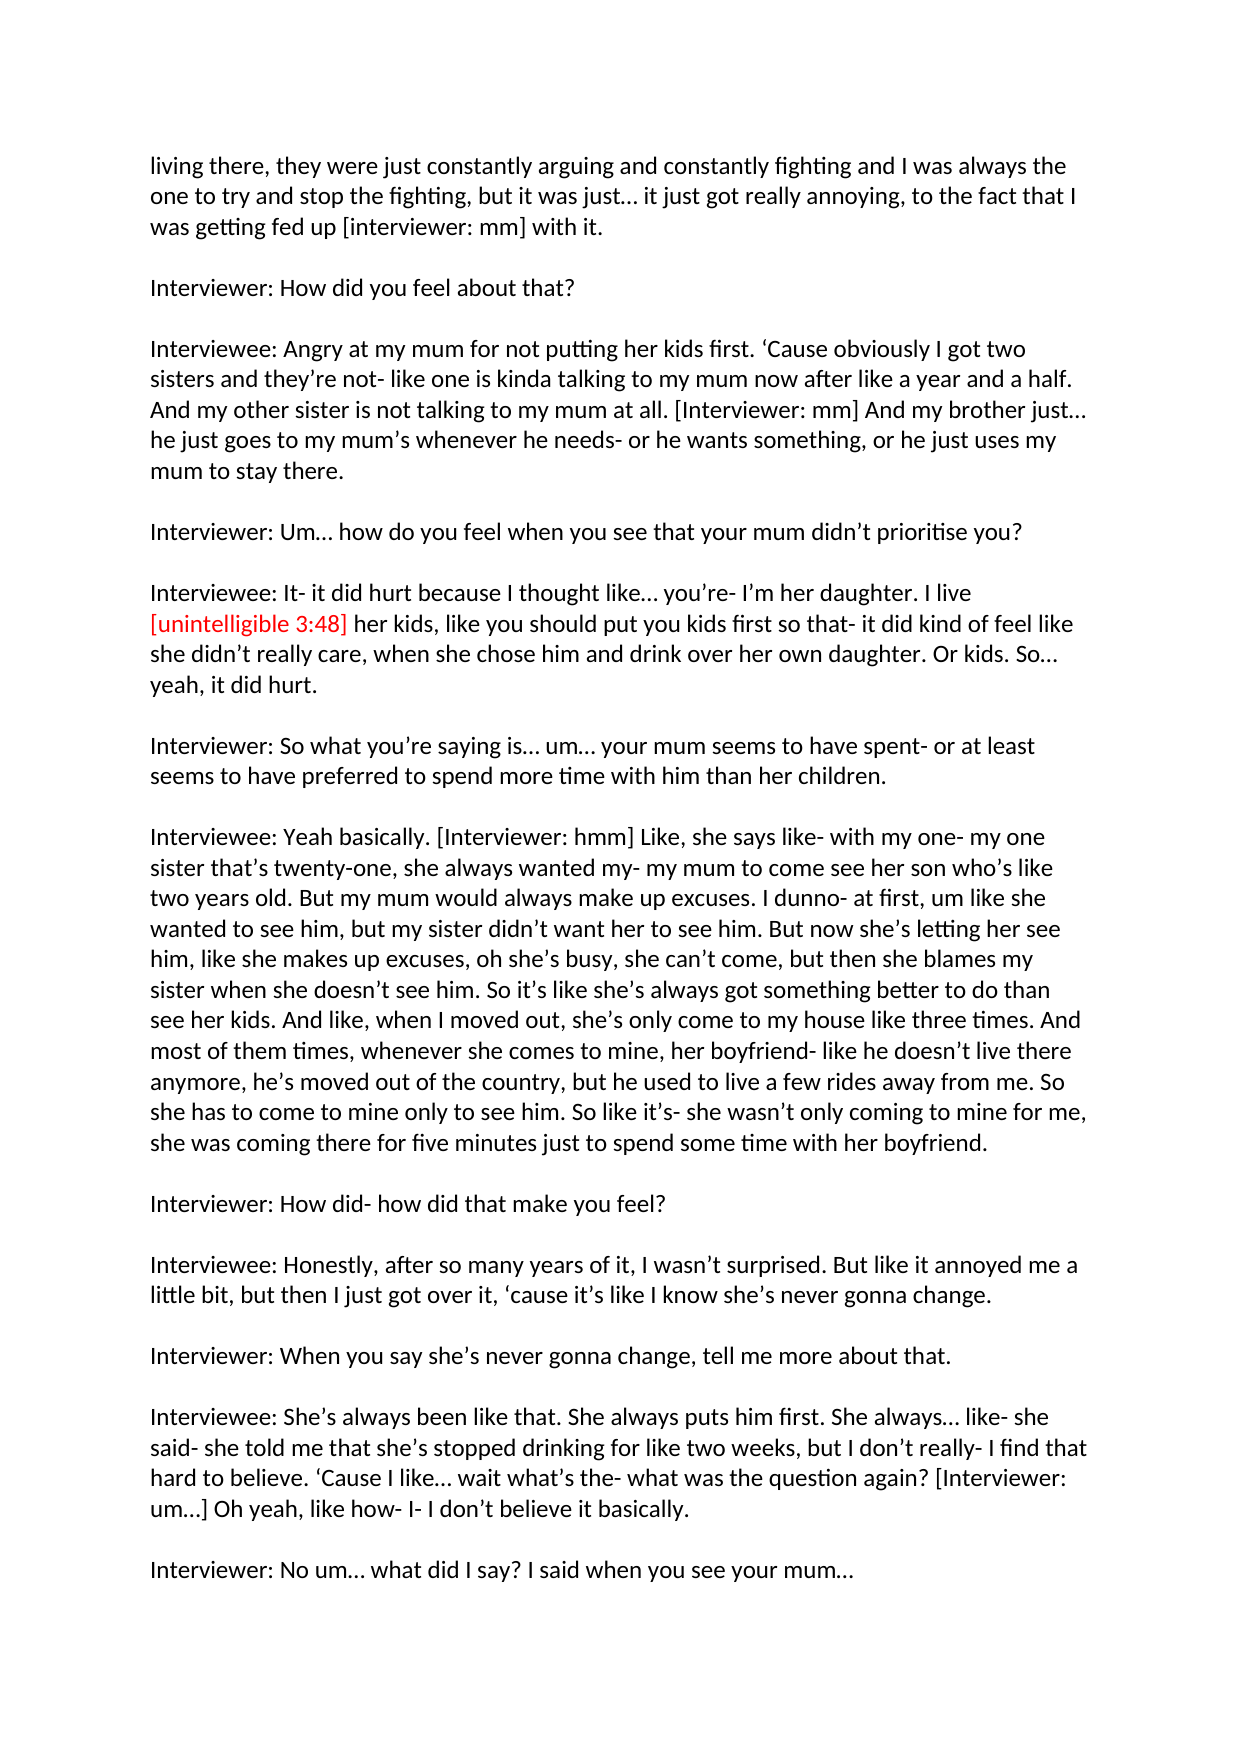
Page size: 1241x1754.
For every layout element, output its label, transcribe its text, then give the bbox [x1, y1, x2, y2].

text Interviewer: No um… what did I say? I said when you see your mum… [150, 1554, 1090, 1584]
text Interviewer: When you say she’s never gonna change, tell me more about that. [150, 1340, 1090, 1371]
text Interviewee: Yeah basically. [Interviewer: hmm] Like, she says like- with my one- my one sister that’s twenty-one, she always wanted my- my mum to come see her son who’s like two years old. But my mum would always make up excuses. I dunno- at first, um like she wanted to see him, but my sister didn’t want her to see him. But now she’s letting her see him, like she makes up excuses, oh she’s busy, she can’t come, but then she blames my sister when she doesn’t see him. So it’s like she’s always got something better to do than see her kids. And like, when I moved out, she’s only come to my house like three times. And most of them times, whenever she comes to mine, her boyfriend- like he doesn’t live there anymore, he’s moved out of the country, but he used to live a few rides away from me. So she has to come to mine only to see him. So like it’s- she wasn’t only coming to mine for me, she was coming there for five minutes just to spend some time with her boyfriend. [150, 821, 1090, 1157]
text Interviewee: Angry at my mum for not putting her kids first. ‘Cause obviously I got two sisters and they’re not- like one is kinda talking to my mum now after like a year and a half. And my other sister is not talking to my mum at all. [Interviewer: mm] And my brother just… he just goes to my mum’s whenever he needs- or he wants something, or he just uses my mum to stay there. [150, 333, 1090, 486]
text Interviewee: She’s always been like that. She always puts him first. She always… like- she said- she told me that she’s stopped drinking for like two weeks, but I don’t really- I find that hard to believe. ‘Cause I like… wait what’s the- what was the question again? [Interviewer: um…] Oh yeah, like how- I- I don’t believe it basically. [150, 1401, 1090, 1523]
text Interviewee: Honestly, after so many years of it, I wasn’t surprised. But like it annoyed me a little bit, but then I just got over it, ‘cause it’s like I know she’s never gonna change. [150, 1249, 1090, 1310]
text Interviewer: How did- how did that make you feel? [150, 1188, 1090, 1218]
text Interviewee: It- it did hurt because I thought like… you’re- I’m her daughter. I live [unintelligible 3:48] her kids, like you should put you kids first so that- it did kind of feel like she didn’t really care, when she chose him and drink over her own daughter. Or kids. So… yeah, it did hurt. [150, 577, 1090, 699]
text Interviewer: How did you feel about that? [150, 272, 1090, 303]
text Interviewer: Um… how do you feel when you see that your mum didn’t prioritise you? [150, 516, 1090, 547]
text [150, 150, 1090, 242]
text Interviewer: So what you’re saying is… um… your mum seems to have spent- or at least seems to have preferred to spend more time with him than her children. [150, 730, 1090, 791]
